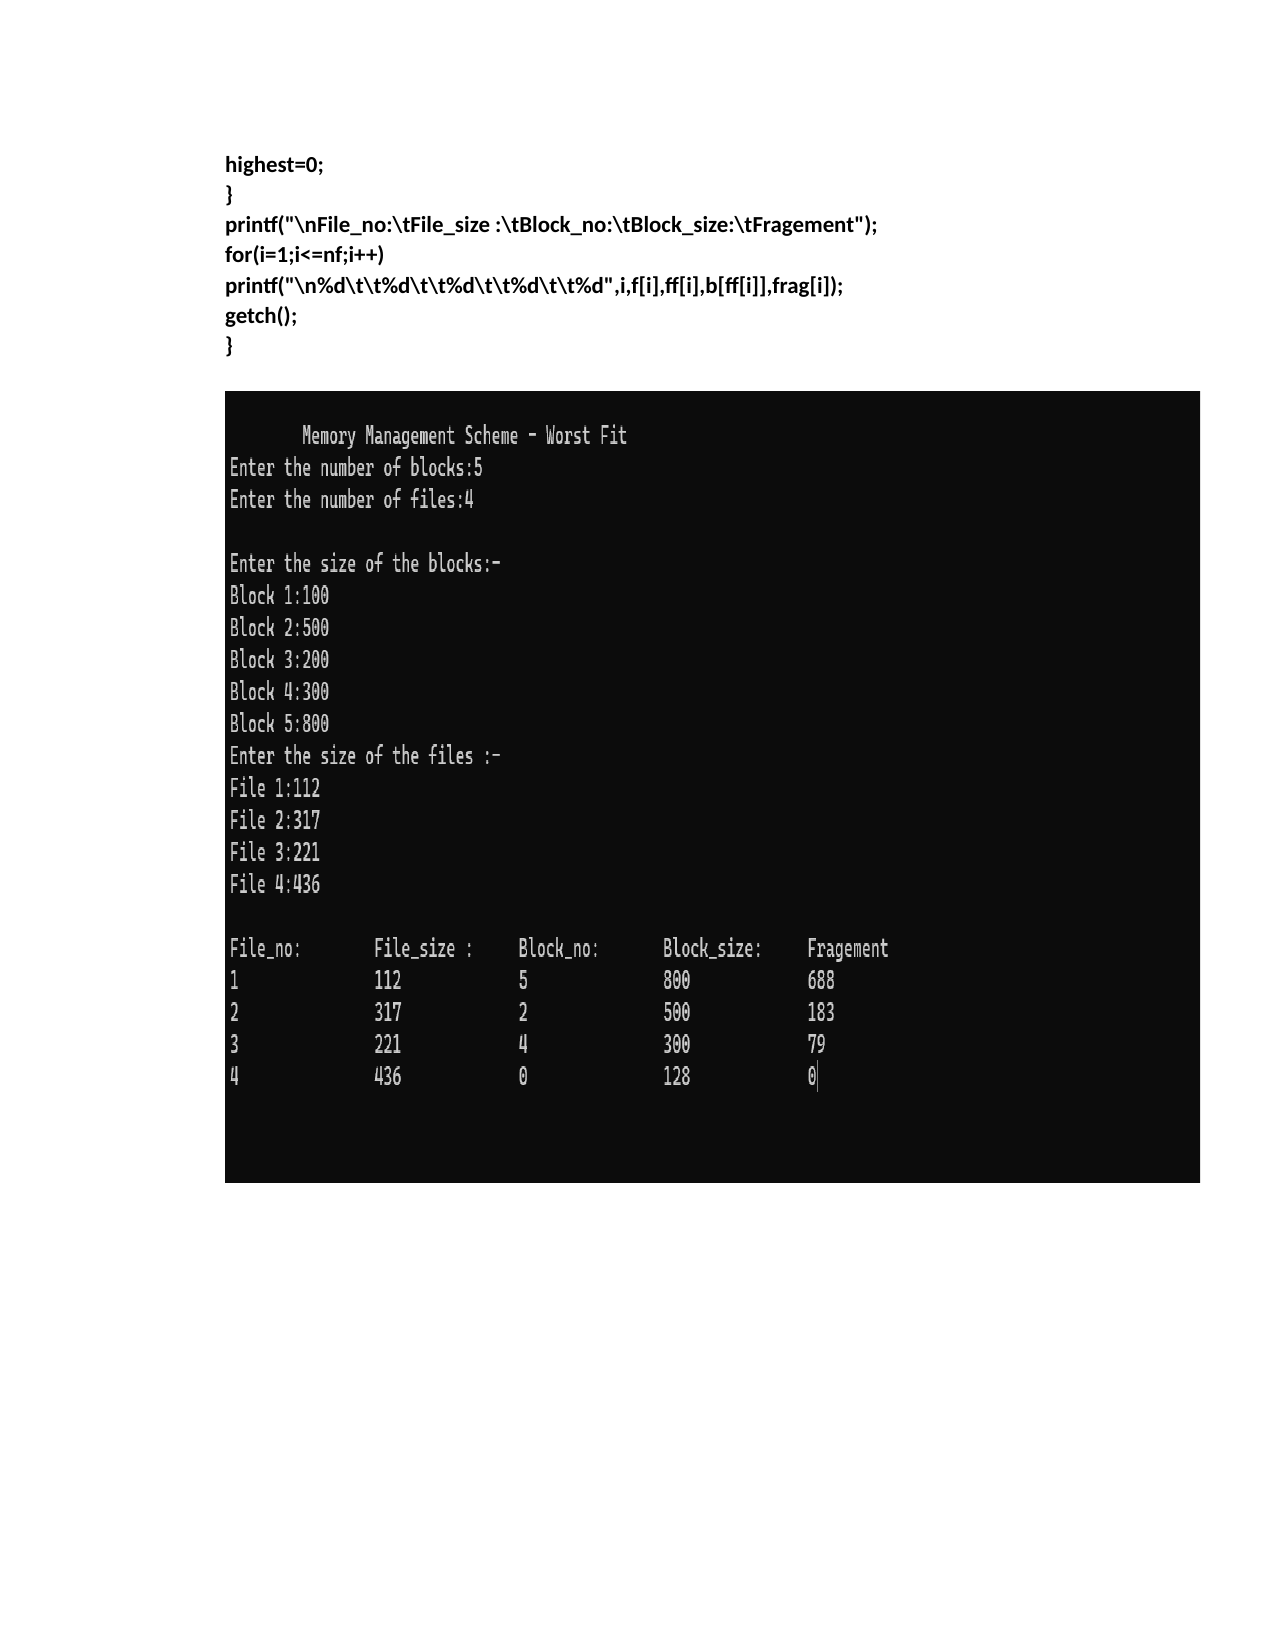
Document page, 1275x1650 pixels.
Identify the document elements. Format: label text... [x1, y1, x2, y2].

list } [225, 180, 1125, 208]
list for(i=1;i<=nf;i++) [225, 241, 1125, 269]
list printf("\n%d\t\t%d\t\t%d\t\t%d\t\t%d",i,f[i],ff[i],b[ff[i]],frag[i]); [225, 271, 1125, 299]
list printf("\nFile_no:\tFile_size :\tBlock_no:\tBlock_size:\tFragement"); [225, 210, 1125, 238]
picture [225, 391, 1200, 1183]
list } [225, 331, 1125, 359]
list getch(); [225, 301, 1125, 329]
list highest=0; [225, 150, 1125, 178]
